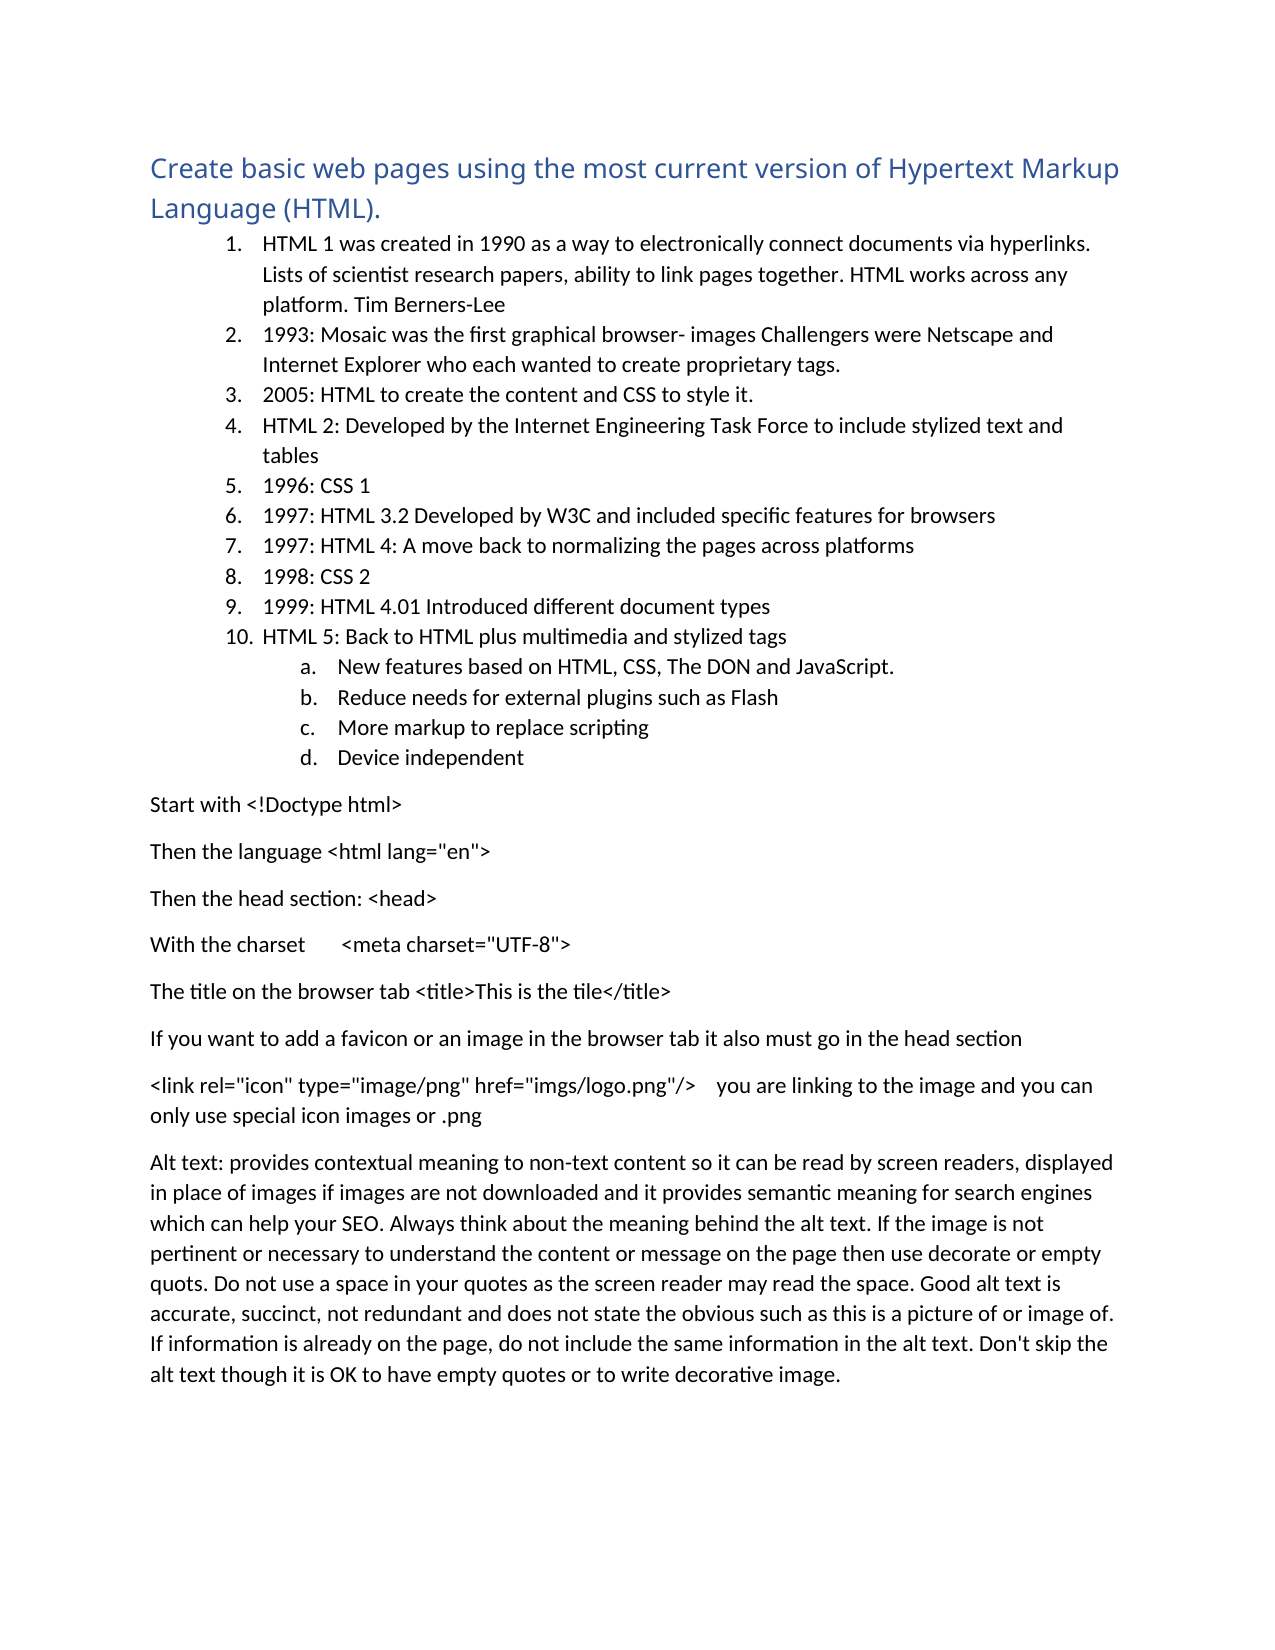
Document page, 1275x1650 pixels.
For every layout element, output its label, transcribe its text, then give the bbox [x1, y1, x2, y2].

text Then the head section: <head> [150, 884, 1125, 912]
list 1999: HTML 4.01 Introduced different document types [225, 592, 1125, 620]
list 1996: CSS 1 [225, 471, 1125, 499]
text The title on the browser tab <title>This is the tile</title> [150, 977, 1125, 1006]
text <link rel="icon" type="image/png" href="imgs/logo.png"/> you are linking to the image and you can only use special icon images or .png [150, 1071, 1125, 1129]
list 1997: HTML 3.2 Developed by W3C and included specific features for browsers [225, 501, 1125, 529]
list Reduce needs for external plugins such as Flash [300, 683, 1125, 711]
list 1998: CSS 2 [225, 562, 1125, 590]
list 1997: HTML 4: A move back to normalizing the pages across platforms [225, 532, 1125, 560]
list New features based on HTML, CSS, The DON and JavaScript. [300, 652, 1125, 681]
text Then the language <html lang="en"> [150, 837, 1125, 865]
subtitle Create basic web pages using the most current version of Hypertext Markup Language (HTML). [150, 150, 1125, 227]
text Alt text: provides contextual meaning to non-text content so it can be read by screen readers, displayed in place of images if images are not downloaded and it provides semantic meaning for search engines which can help your SEO. Always think about the meaning behind the alt text. If the image is not pertinent or necessary to understand the content or message on the page then use decorate or empty quots. Do not use a space in your quotes as the screen reader may read the space. Good alt text is accurate, succinct, not redundant and does not state the obvious such as this is a picture of or image of. If information is already on the page, do not include the same information in the alt text. Don't skip the alt text though it is OK to have empty quotes or to write decorative image. [150, 1148, 1125, 1388]
text Start with <!Doctype html> [150, 790, 1125, 818]
list HTML 5: Back to HTML plus multimedia and stylized tags [225, 622, 1125, 650]
list HTML 1 was created in 1990 as a way to electronically connect documents via hyperlinks. Lists of scientist research papers, ability to link pages together. HTML works across any platform. Tim Berners-Lee [225, 229, 1125, 318]
text With the charset <meta charset="UTF-8"> [150, 931, 1125, 959]
list HTML 2: Developed by the Internet Engineering Task Force to include stylized text and tables [225, 411, 1125, 469]
list 1993: Mosaic was the first graphical browser- images Challengers were Netscape and Internet Explorer who each wanted to create proprietary tags. [225, 320, 1125, 378]
list Device independent [300, 743, 1125, 771]
list More markup to replace scripting [300, 713, 1125, 741]
list 2005: HTML to create the content and CSS to style it. [225, 381, 1125, 409]
text If you want to add a favicon or an image in the browser tab it also must go in the head section [150, 1024, 1125, 1052]
